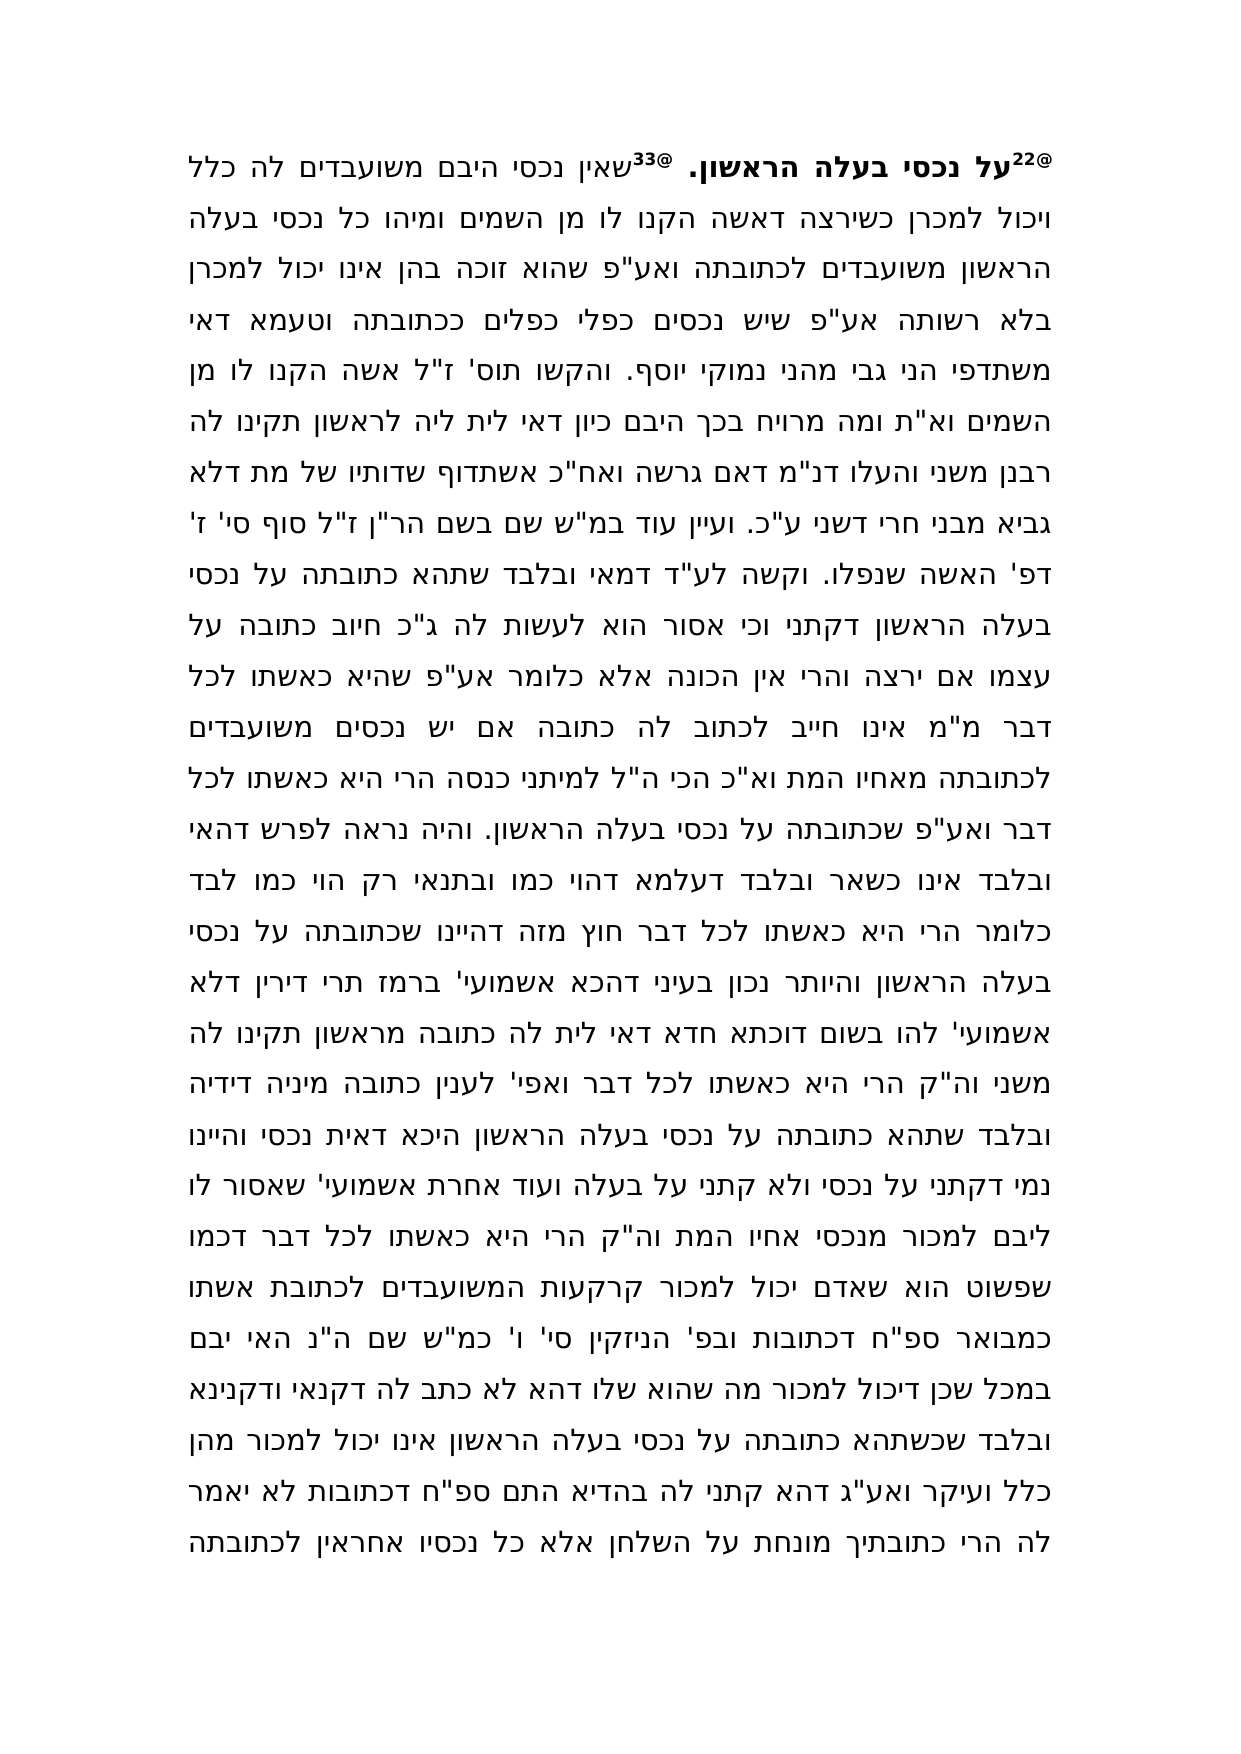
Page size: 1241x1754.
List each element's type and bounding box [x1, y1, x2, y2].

text [187, 150, 1053, 1559]
